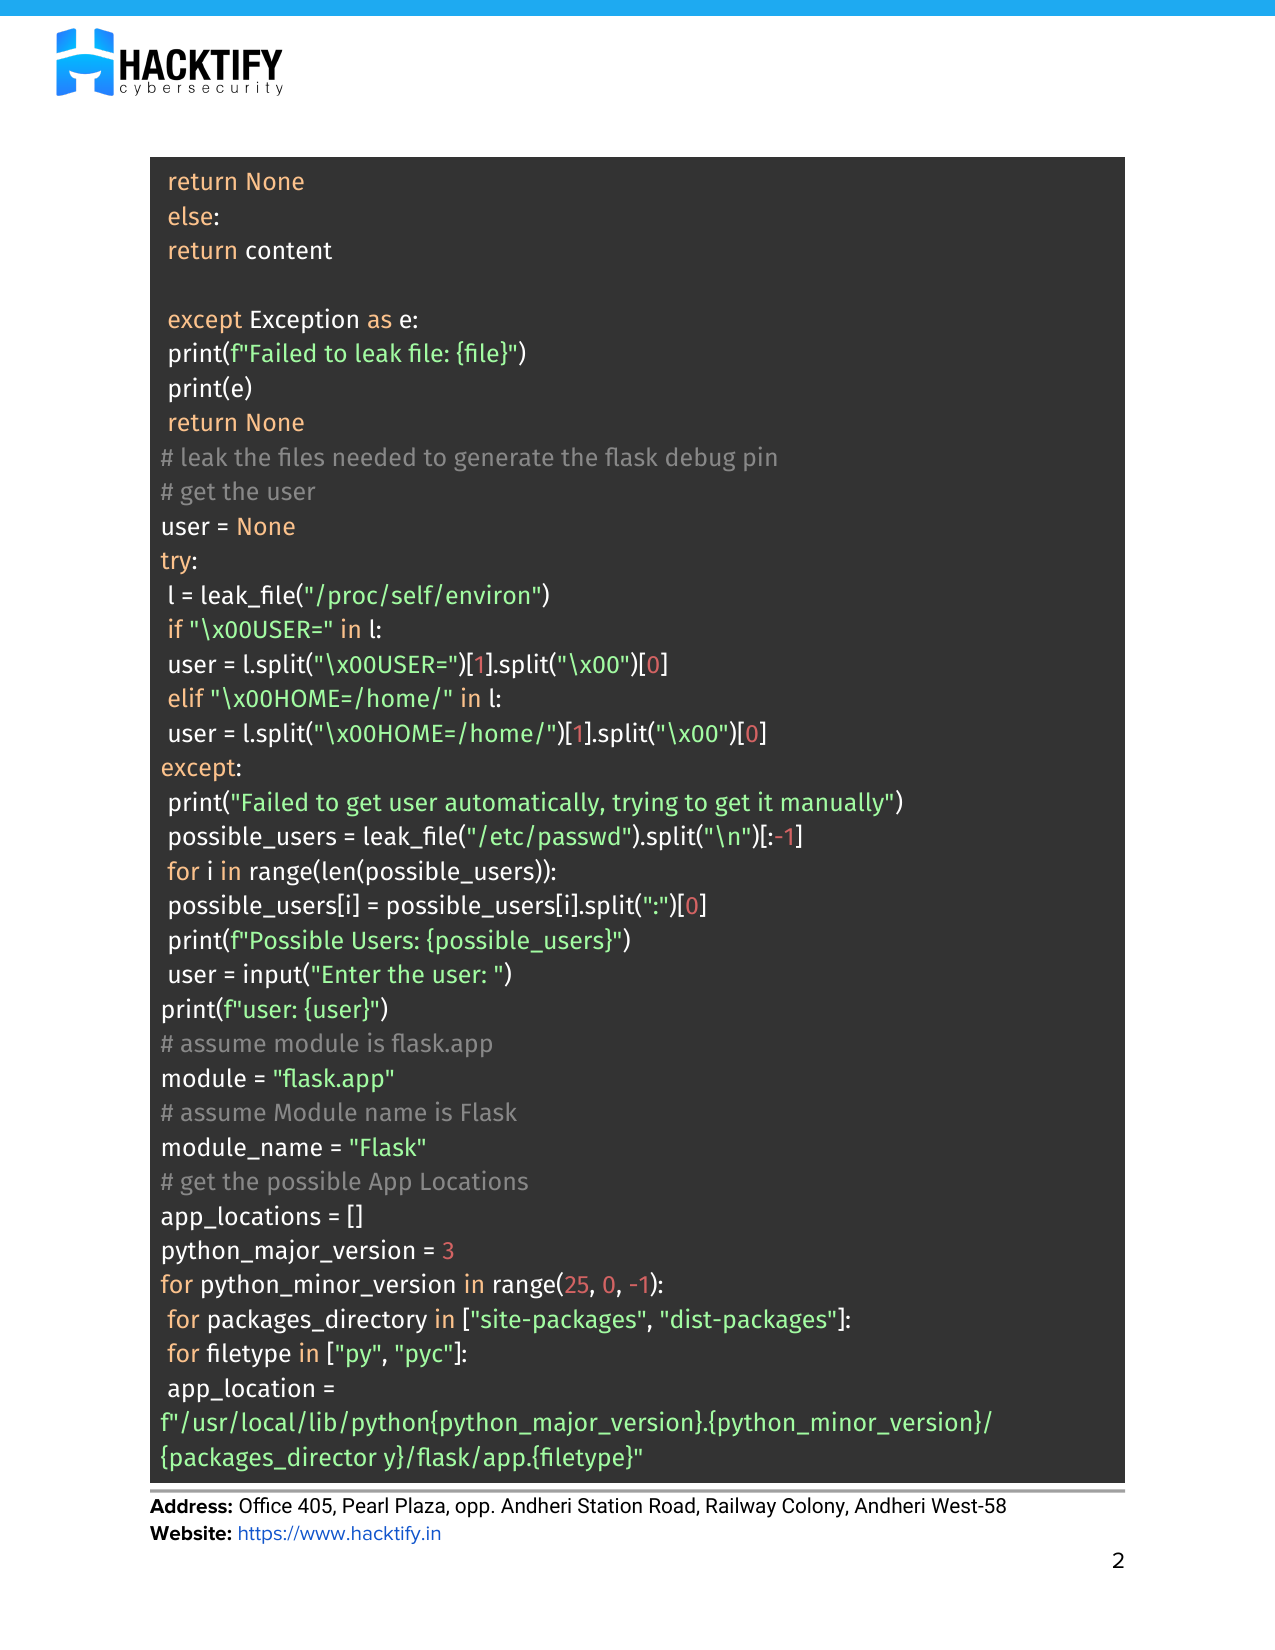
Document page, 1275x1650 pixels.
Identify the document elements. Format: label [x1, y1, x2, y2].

picture [0, 0, 1275, 16]
table_header [150, 157, 1125, 1483]
picture [56, 28, 283, 96]
